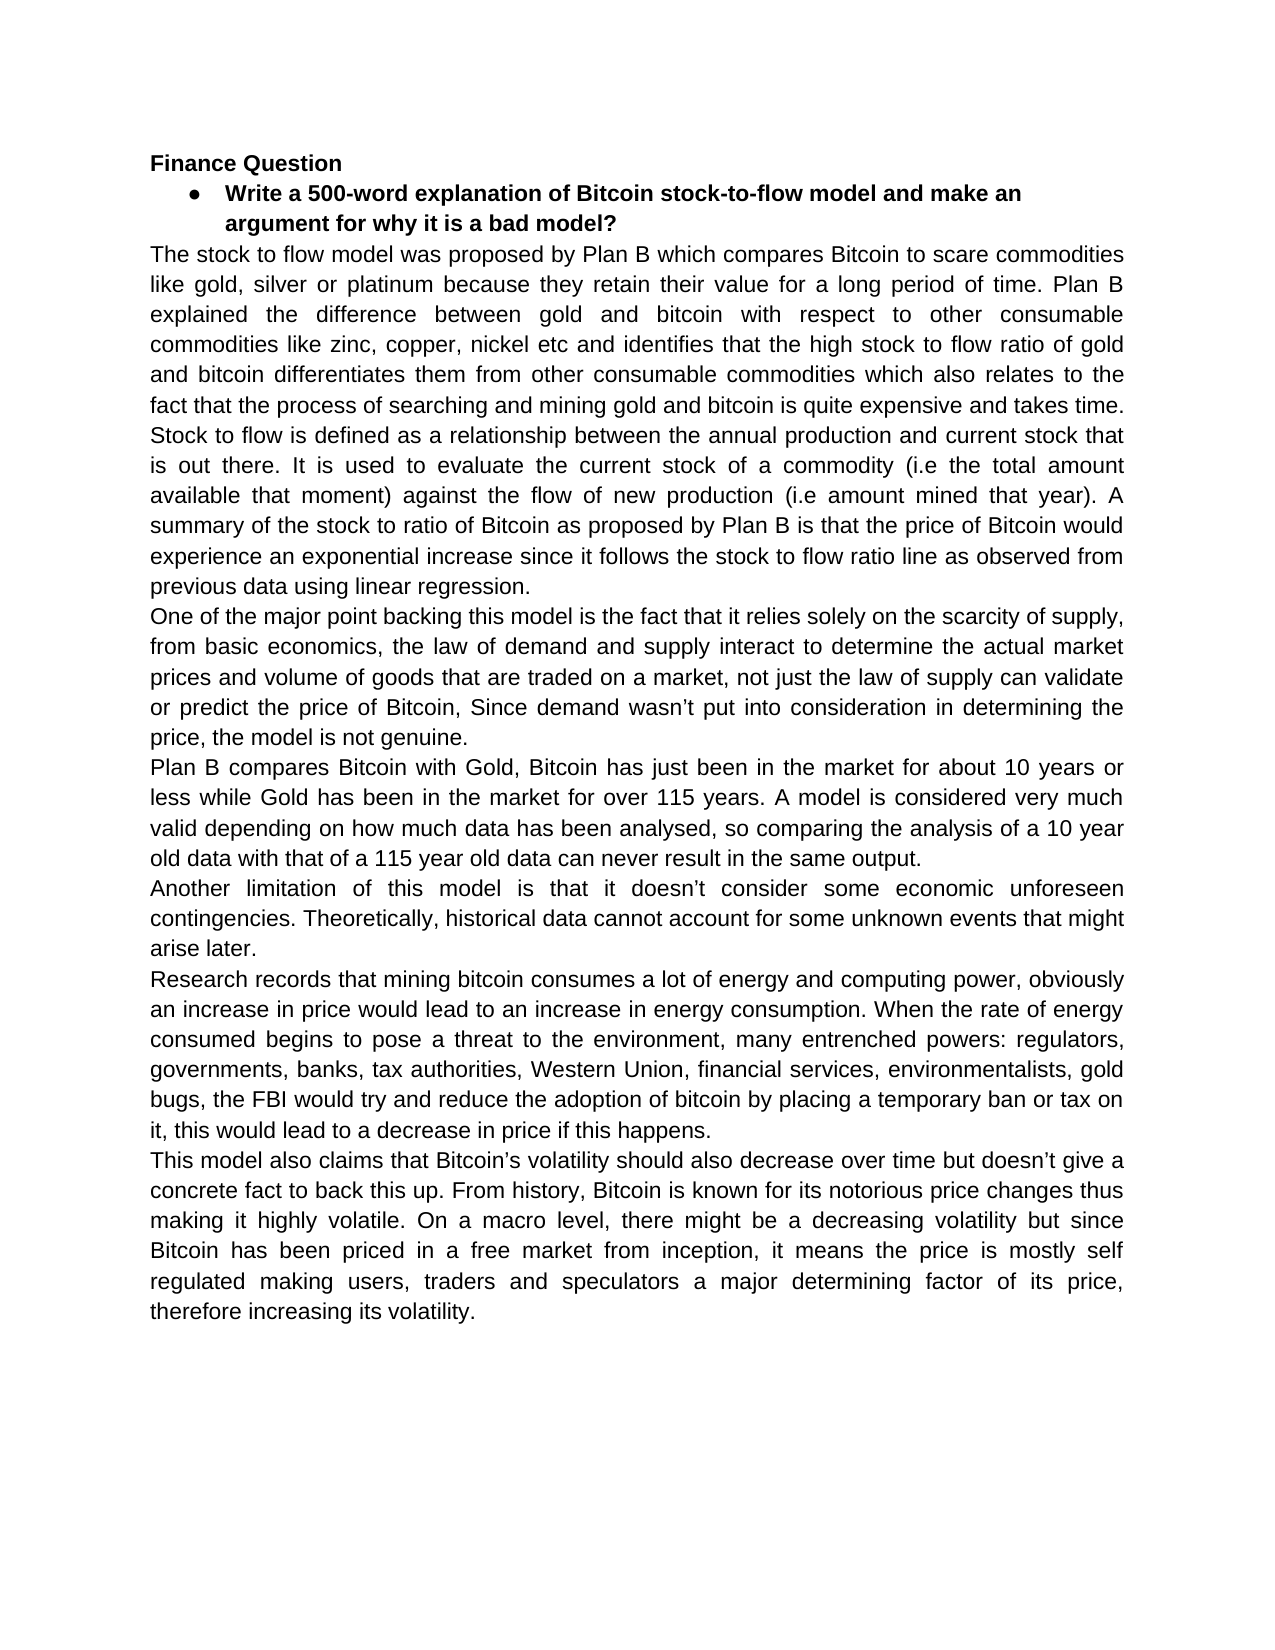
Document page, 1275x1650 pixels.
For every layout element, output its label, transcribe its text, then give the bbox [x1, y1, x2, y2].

text Plan B compares Bitcoin with Gold, Bitcoin has just been in the market for about 10 years or less while Gold has been in the market for over 115 years. A model is considered very much valid depending on how much data has been analysed, so comparing the analysis of a 10 year old data with that of a 115 year old data can never result in the same output. [150, 754, 1125, 871]
text This model also claims that Bitcoin’s volatility should also decrease over time but doesn’t give a concrete fact to back this up. From history, Bitcoin is known for its notorious price changes thus making it highly volatile. On a macro level, there might be a decreasing volatility but since Bitcoin has been priced in a free market from inception, it means the price is mostly self regulated making users, traders and speculators a major determining factor of its price, therefore increasing its volatility. [150, 1147, 1125, 1324]
text Research records that mining bitcoin consumes a lot of energy and computing power, obviously an increase in price would lead to an increase in energy consumption. When the rate of energy consumed begins to pose a threat to the environment, many entrenched powers: regulators, governments, banks, tax authorities, Western Union, financial services, environmentalists, gold bugs, the FBI would try and reduce the adoption of bitcoin by placing a temporary ban or tax on it, this would lead to a decrease in price if this happens. [150, 966, 1125, 1143]
text One of the major point backing this model is the fact that it relies solely on the scarcity of supply, from basic economics, the law of demand and supply interact to determine the actual market prices and volume of goods that are traded on a market, not just the law of supply can validate or predict the price of Bitcoin, Since demand wasn’t put into consideration in determining the price, the model is not genuine. [150, 603, 1125, 750]
text Finance Question [150, 150, 1125, 176]
text The stock to flow model was proposed by Plan B which compares Bitcoin to scare commodities like gold, silver or platinum because they retain their value for a long period of time. Plan B explained the difference between gold and bitcoin with respect to other consumable commodities like zinc, copper, nickel etc and identifies that the high stock to flow ratio of gold and bitcoin differentiates them from other consumable commodities which also relates to the fact that the process of searching and mining gold and bitcoin is quite expensive and takes time. Stock to flow is defined as a relationship between the annual production and current stock that is out there. It is used to evaluate the current stock of a commodity (i.e the total amount available that moment) against the flow of new production (i.e amount mined that year). A summary of the stock to ratio of Bitcoin as proposed by Plan B is that the price of Bitcoin would experience an exponential increase since it follows the stock to flow ratio line as observed from previous data using linear regression. [150, 241, 1125, 599]
text Another limitation of this model is that it doesn’t consider some economic unforeseen contingencies. Theoretically, historical data cannot account for some unknown events that might arise later. [150, 875, 1125, 962]
list Write a 500-word explanation of Bitcoin stock-to-flow model and make an argument for why it is a bad model? [187, 180, 1125, 237]
